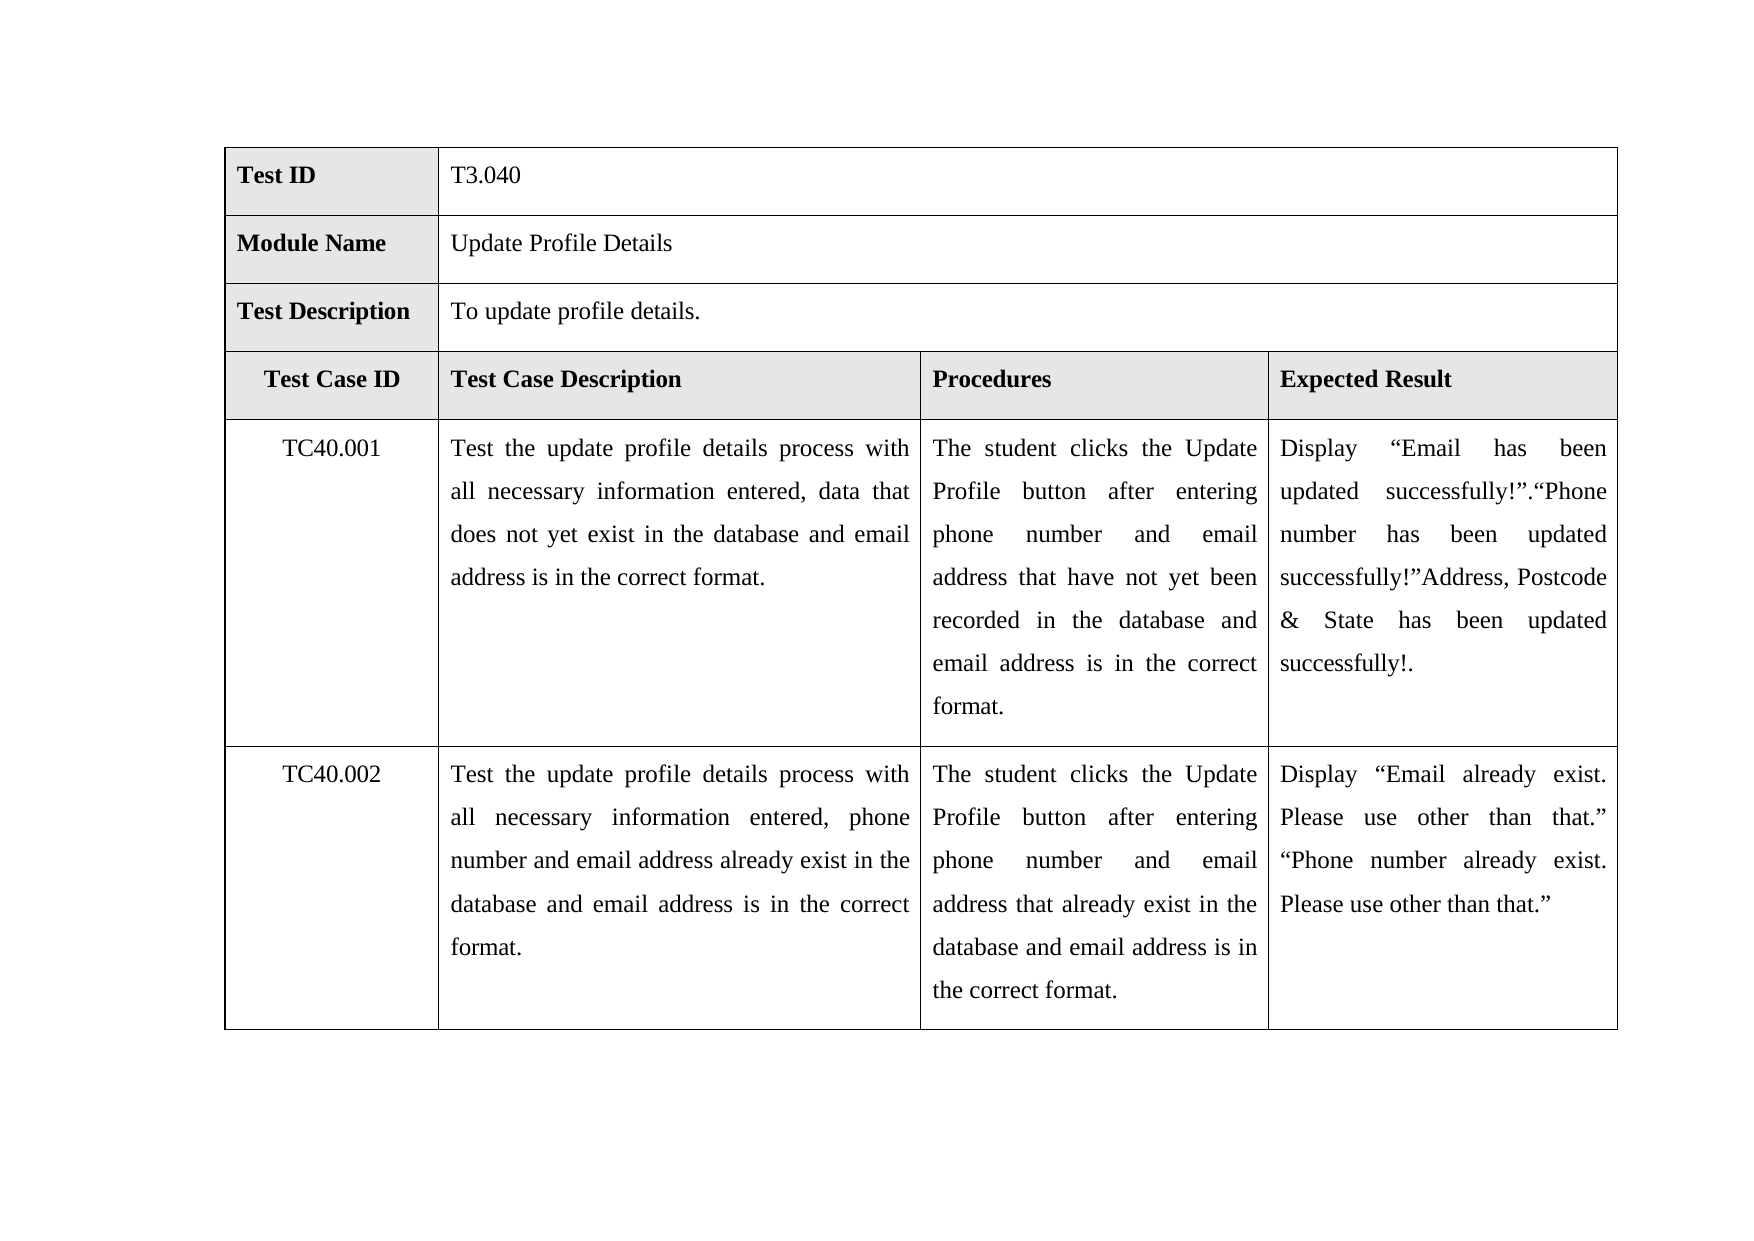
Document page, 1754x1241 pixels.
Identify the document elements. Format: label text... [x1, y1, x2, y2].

table_cell Update Profile Details [439, 216, 1617, 283]
table_cell The student clicks the Update Profile button after entering phone number and email address that have not yet been recorded in the database and email address is in the correct format. [921, 420, 1268, 746]
table_header T3.040 [439, 148, 1617, 215]
table_cell The student clicks the Update Profile button after entering phone number and email address that already exist in the database and email address is in the correct format. [921, 747, 1268, 1029]
table_cell To update profile details. [439, 284, 1617, 351]
table_header Test ID [226, 148, 438, 215]
table_cell Test the update profile details process with all necessary information entered, data that does not yet exist in the database and email address is in the correct format. [439, 420, 920, 746]
table_cell Test the update profile details process with all necessary information entered, phone number and email address already exist in the database and email address is in the correct format. [439, 747, 920, 1029]
table_cell Expected Result [1269, 352, 1617, 419]
table_cell Test Description [226, 284, 438, 351]
table_cell Display “Email has been updated successfully!”.“Phone number has been updated successfully!”Address, Postcode & State has been updated successfully!. [1269, 420, 1617, 746]
table_cell TC40.001 [226, 420, 438, 746]
table_cell Display “Email already exist. Please use other than that.” “Phone number already exist. Please use other than that.” [1269, 747, 1617, 1029]
table_cell Test Case Description [439, 352, 920, 419]
table_cell TC40.002 [226, 747, 438, 1029]
table_cell Test Case ID [226, 352, 438, 419]
table_cell Module Name [226, 216, 438, 283]
table_cell Procedures [921, 352, 1268, 419]
